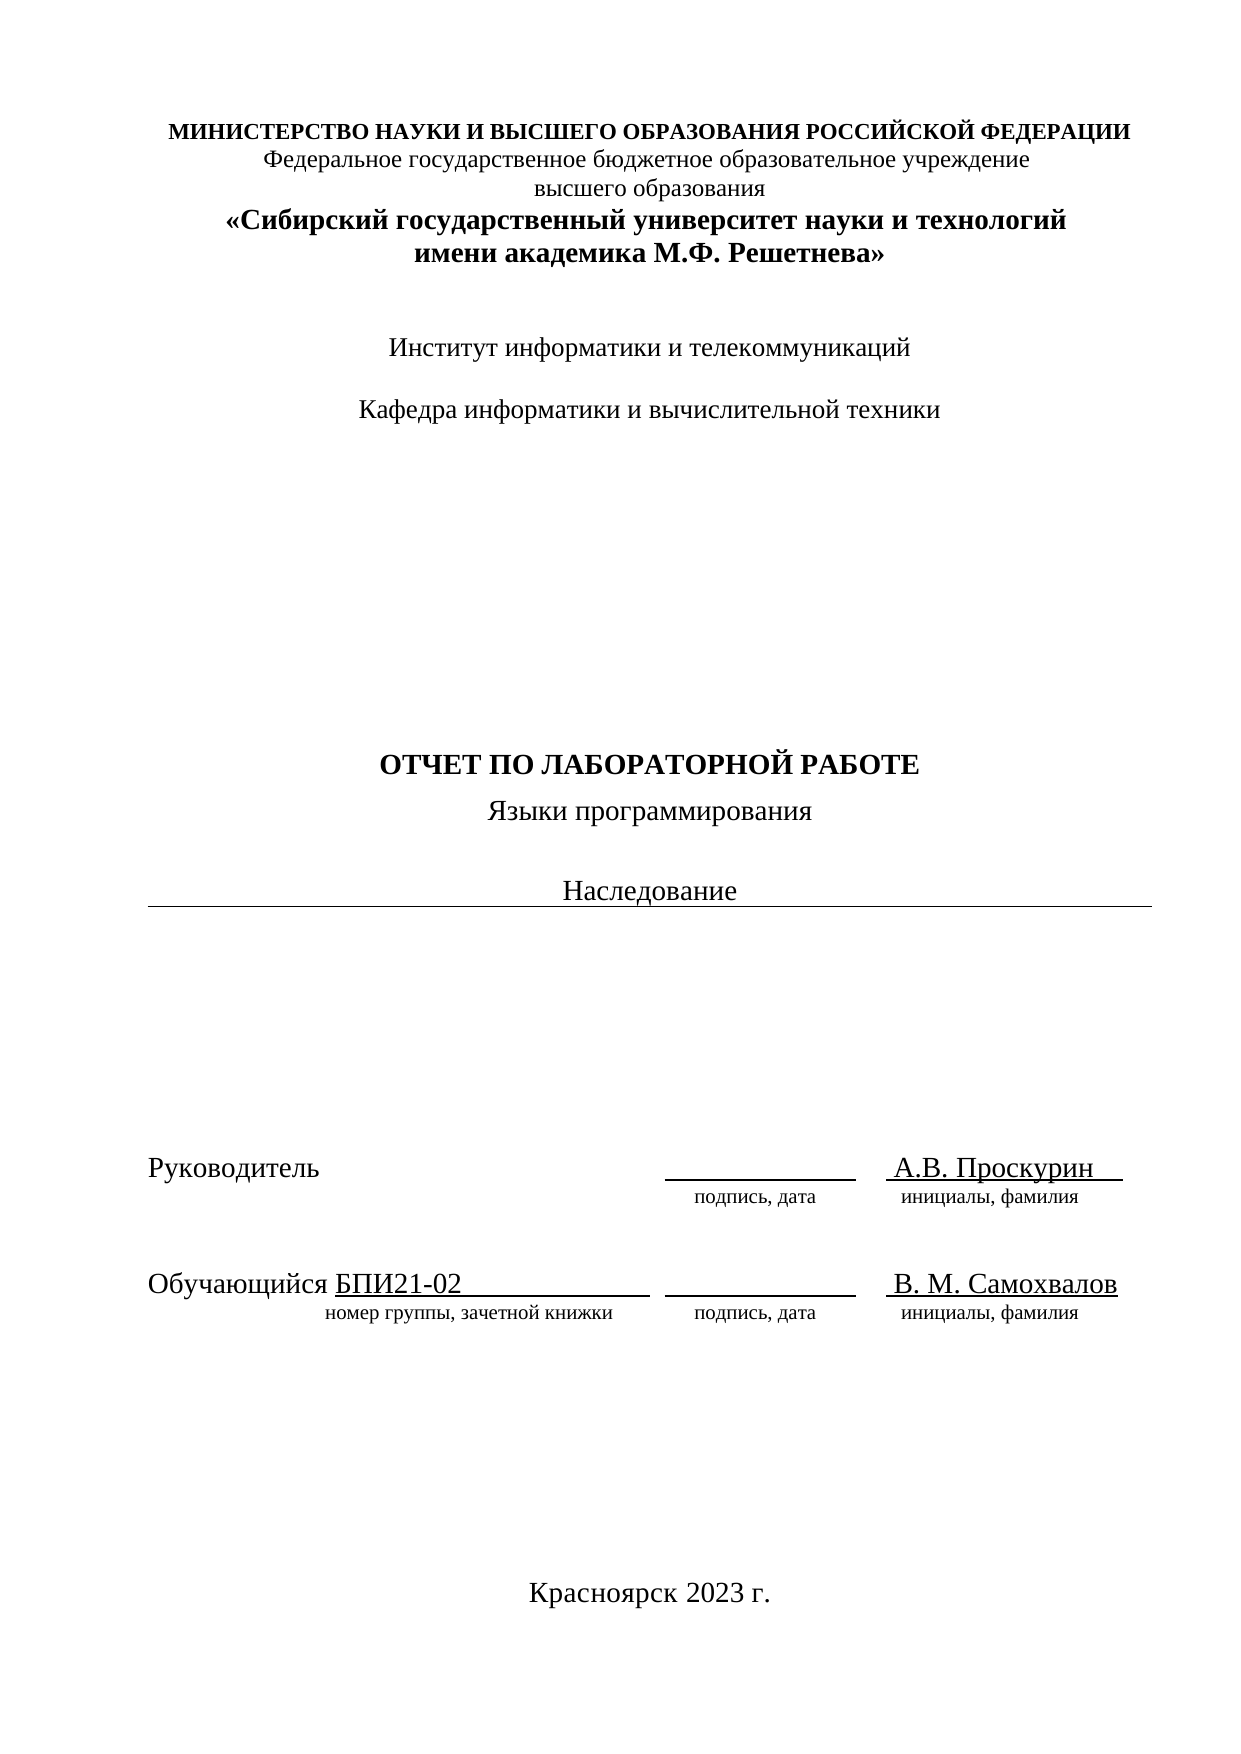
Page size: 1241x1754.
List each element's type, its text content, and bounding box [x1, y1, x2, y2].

text Институт информатики и телекоммуникаций [148, 331, 1152, 362]
text номер группы, зачетной книжки подпись, дата инициалы, фамилия [148, 1300, 1152, 1324]
text Федеральное государственное бюджетное образовательное учреждение высшего образования [148, 144, 1152, 202]
table_header Наследование [148, 873, 1152, 906]
text Руководитель А.В. Проскурин [148, 1150, 1152, 1183]
text подпись, дата инициалы, фамилия [148, 1183, 1152, 1208]
text «Сибирский государственный университет науки и технологий имени академика М.Ф. Решетнева» [148, 202, 1152, 269]
text Языки программирования [148, 793, 1152, 827]
text Кафедра информатики и вычислительной техники [148, 394, 1152, 425]
text ОТЧЕТ ПО ЛАБОРАТОРНОЙ РАБОТЕ [148, 747, 1152, 781]
text Обучающийся БПИ21-02 В. М. Самохвалов [148, 1266, 1152, 1300]
text МИНИСТЕРСТВО НАУКИ И ВЫСШЕГО ОБРАЗОВАНИЯ РОССИЙСКОЙ ФЕДЕРАЦИИ [148, 118, 1152, 144]
text Красноярск 2023 г. [148, 1575, 1152, 1608]
